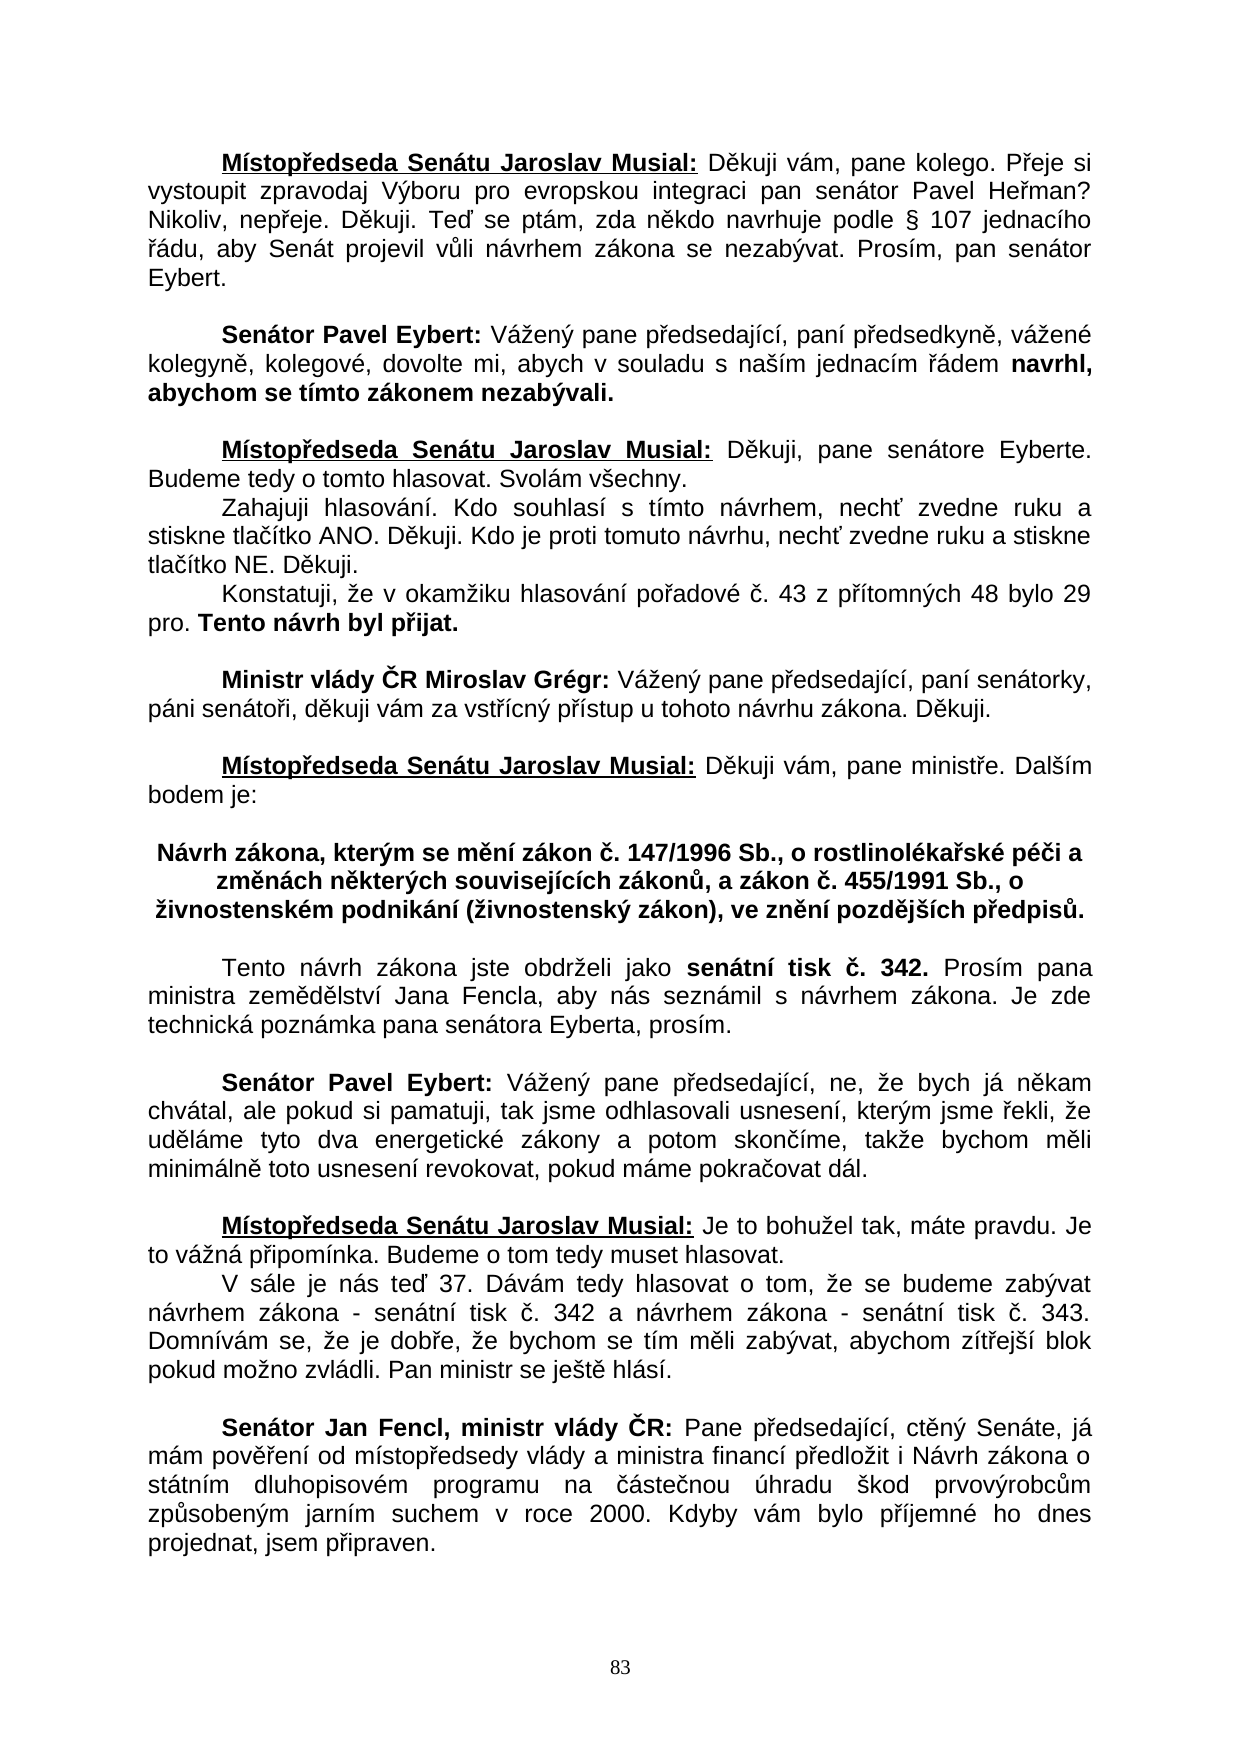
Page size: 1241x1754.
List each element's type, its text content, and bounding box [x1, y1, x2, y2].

text Zahajuji hlasování. Kdo souhlasí s tímto návrhem, nechť zvedne ruku a stiskne tlačítko ANO. Děkuji. Kdo je proti tomuto návrhu, nechť zvedne ruku a stiskne tlačítko NE. Děkuji. [148, 493, 1093, 579]
text Tento návrh zákona jste obdrželi jako senátní tisk č. 342. Prosím pana ministra zemědělství Jana Fencla, aby nás seznámil s návrhem zákona. Je zde technická poznámka pana senátora Eyberta, prosím. [148, 953, 1093, 1039]
text Místopředseda Senátu Jaroslav Musial: Děkuji, pane senátore Eyberte. Budeme tedy o tomto hlasovat. Svolám všechny. [148, 435, 1093, 493]
text Senátor Pavel Eybert: Vážený pane předsedající, ne, že bych já někam chvátal, ale pokud si pamatuji, tak jsme odhlasovali usnesení, kterým jsme řekli, že uděláme tyto dva energetické zákony a potom skončíme, takže bychom měli minimálně toto usnesení revokovat, pokud máme pokračovat dál. [148, 1068, 1093, 1183]
text Senátor Pavel Eybert: Vážený pane předsedající, paní předsedkyně, vážené kolegyně, kolegové, dovolte mi, abych v souladu s naším jednacím řádem navrhl, abychom se tímto zákonem nezabývali. [148, 320, 1093, 406]
text Místopředseda Senátu Jaroslav Musial: Děkuji vám, pane kolego. Přeje si vystoupit zpravodaj Výboru pro evropskou integraci pan senátor Pavel Heřman? Nikoliv, nepřeje. Děkuji. Teď se ptám, zda někdo navrhuje podle § 107 jednacího řádu, aby Senát projevil vůli návrhem zákona se nezabývat. Prosím, pan senátor Eybert. [148, 148, 1093, 291]
text Ministr vlády ČR Miroslav Grégr: Vážený pane předsedající, paní senátorky, páni senátoři, děkuji vám za vstřícný přístup u tohoto návrhu zákona. Děkuji. [148, 665, 1093, 723]
text Místopředseda Senátu Jaroslav Musial: Je to bohužel tak, máte pravdu. Je to vážná připomínka. Budeme o tom tedy muset hlasovat. [148, 1211, 1093, 1269]
text <A NAME='st 342'></A>Návrh zákona, kterým se mění zákon č. 147/1996 Sb., o rostlinolékařské péči a změnách některých souvisejících zákonů, a zákon č. 455/1991 Sb., o živnostenském podnikání (živnostenský zákon), ve znění pozdějších předpisů. [148, 838, 1093, 924]
text Senátor Jan Fencl, ministr vlády ČR: Pane předsedající, ctěný Senáte, já mám pověření od místopředsedy vlády a ministra financí předložit i Návrh zákona o státním dluhopisovém programu na částečnou úhradu škod prvovýrobcům způsobeným jarním suchem v roce 2000. Kdyby vám bylo příjemné ho dnes projednat, jsem připraven. [148, 1413, 1093, 1556]
text Místopředseda Senátu Jaroslav Musial: Děkuji vám, pane ministře. Dalším bodem je: [148, 751, 1093, 809]
text Konstatuji, že v okamžiku hlasování pořadové č. 43 z přítomných 48 bylo 29 pro. Tento návrh byl přijat. [148, 579, 1093, 636]
text V sále je nás teď 37. Dávám tedy hlasovat o tom, že se budeme zabývat návrhem zákona - senátní tisk č. 342 a návrhem zákona - senátní tisk č. 343. Domnívám se, že je dobře, že bychom se tím měli zabývat, abychom zítřejší blok pokud možno zvládli. Pan ministr se ještě hlásí. [148, 1269, 1093, 1384]
